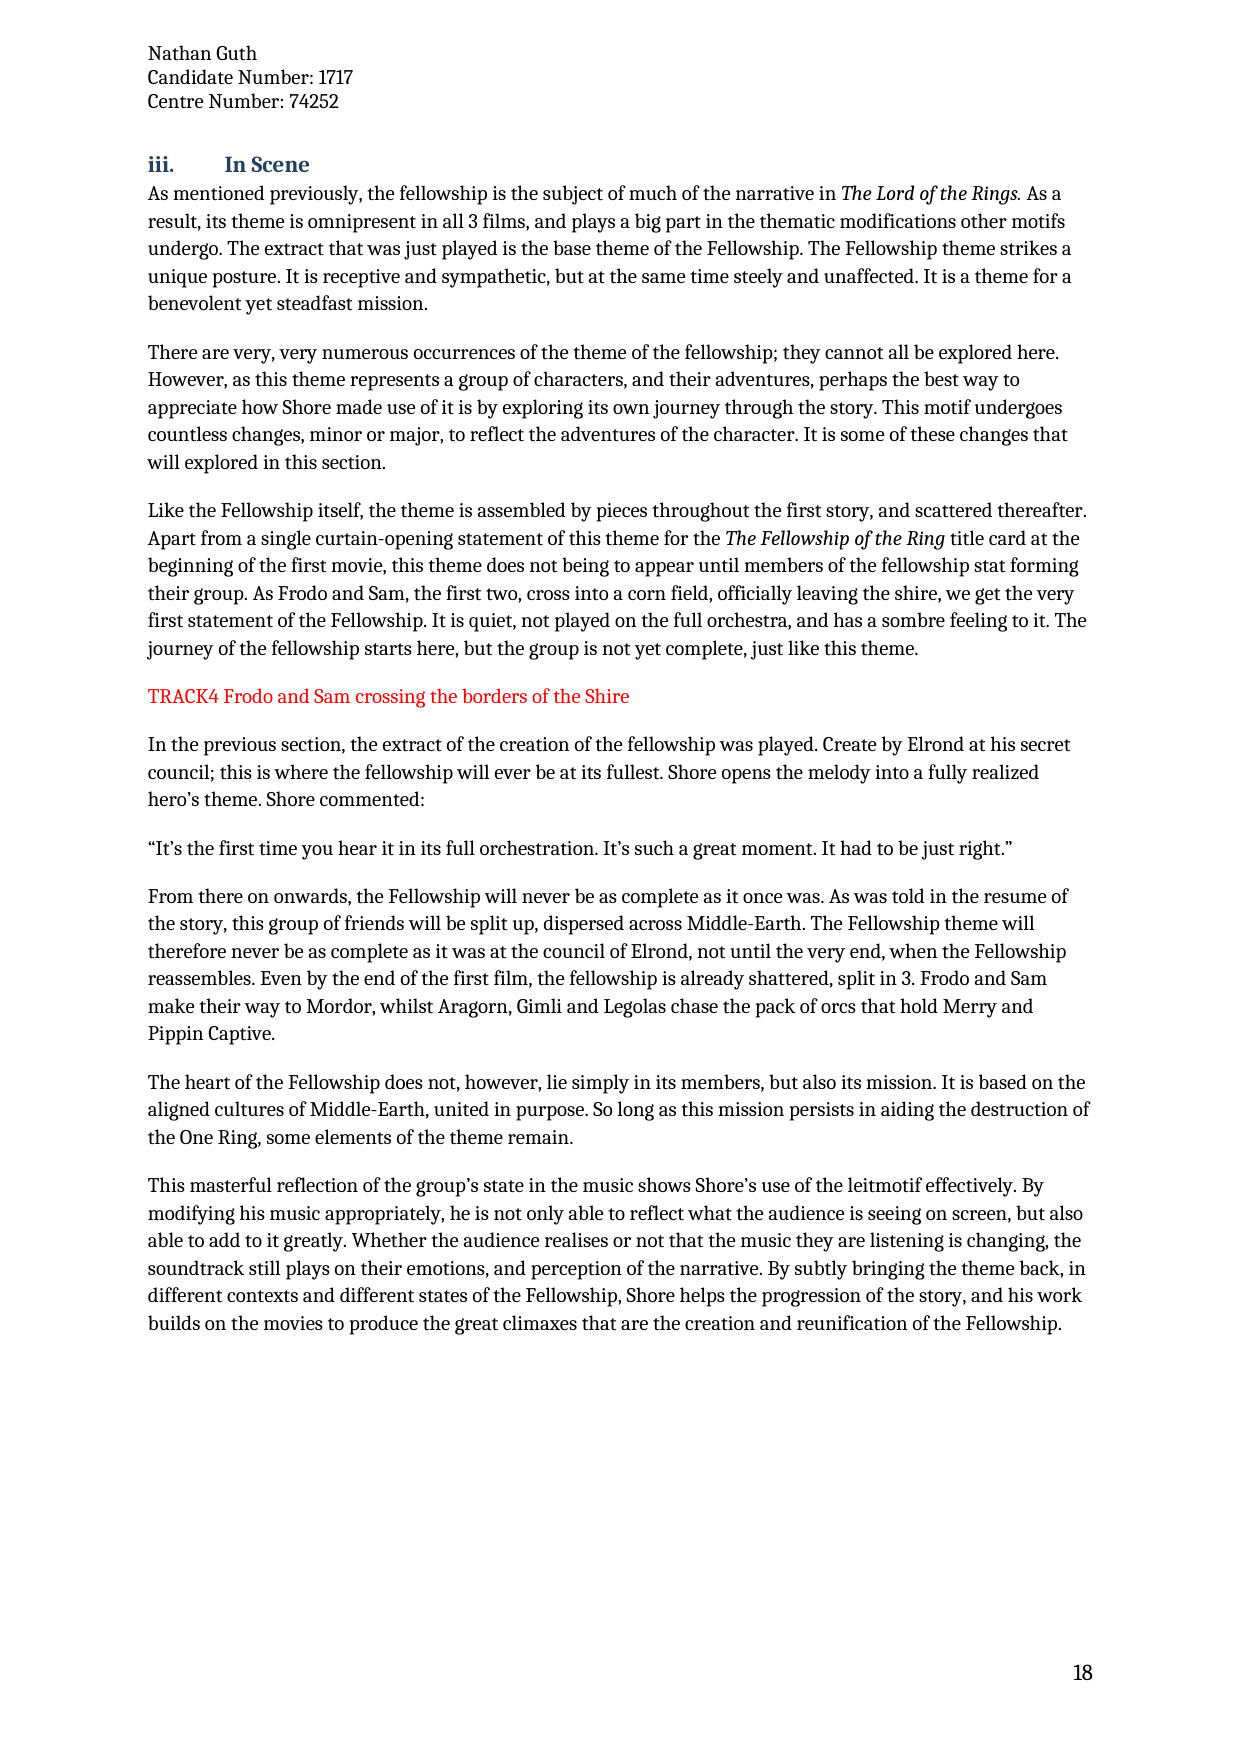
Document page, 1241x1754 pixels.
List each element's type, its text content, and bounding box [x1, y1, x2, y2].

text Like the Fellowship itself, the theme is assembled by pieces throughout the first story, and scattered thereafter. Apart from a single curtain-opening statement of this theme for the The Fellowship of the Ring title card at the beginning of the first movie, this theme does not being to appear until members of the fellowship stat forming their group. As Frodo and Sam, the first two, cross into a corn field, officially leaving the shire, we get the very first statement of the Fellowship. It is quiet, not played on the full orchestra, and has a sombre feeling to it. The journey of the fellowship starts here, but the group is not yet complete, just like this theme. [148, 499, 1093, 660]
text The heart of the Fellowship does not, however, lie simply in its members, but also its mission. It is based on the aligned cultures of Middle-Earth, united in purpose. So long as this mission persists in aiding the destruction of the One Ring, some elements of the theme remain. [148, 1070, 1093, 1149]
text “It’s the first time you hear it in its full orchestration. It’s such a great moment. It had to be just right.” [148, 836, 1093, 860]
text There are very, very numerous occurrences of the theme of the fellowship; they cannot all be explored here. However, as this theme represents a group of characters, and their adventures, perhaps the best way to appreciate how Shore made use of it is by exploring its own journey through the story. This motif undergoes countless changes, minor or major, to reflect the adventures of the character. It is some of these changes that will explored in this section. [148, 340, 1093, 474]
text As mentioned previously, the fellowship is the subject of much of the narrative in The Lord of the Rings. As a result, its theme is omnipresent in all 3 films, and plays a big part in the thematic modifications other motifs undergo. The extract that was just played is the base theme of the Fellowship. The Fellowship theme strikes a unique posture. It is receptive and sympathetic, but at the same time steely and unaffected. It is a theme for a benevolent yet steadfast mission. [148, 182, 1093, 316]
subtitle iii. In Scene [148, 152, 1093, 178]
text From there on onwards, the Fellowship will never be as complete as it once was. As was told in the resume of the story, this group of friends will be split up, dispersed across Middle-Earth. The Fellowship theme will therefore never be as complete as it was at the council of Elrond, not until the very end, when the Fellowship reassembles. Even by the end of the first film, the fellowship is already shattered, split in 3. Frodo and Sam make their way to Mordor, whilst Aragorn, Gimli and Legolas chase the pack of orcs that hold Merry and Pippin Captive. [148, 884, 1093, 1046]
text In the previous section, the extract of the creation of the fellowship was played. Create by Elrond at his secret council; this is where the fellowship will ever be at its fullest. Shore opens the melody into a fully realized hero’s theme. Shore commented: [148, 733, 1093, 812]
text This masterful reflection of the group’s state in the music shows Shore’s use of the leitmotif effectively. By modifying his music appropriately, he is not only able to reflect what the audience is seeing on screen, but also able to add to it greatly. Whether the audience realises or not that the music they are listening is changing, the soundtrack still plays on their emotions, and perception of the narrative. By subtly bringing the theme back, in different contexts and different states of the Fellowship, Shore helps the progression of the story, and his work builds on the movies to produce the great climaxes that are the creation and reunification of the Fellowship. [148, 1174, 1093, 1335]
text TRACK4 Frodo and Sam crossing the borders of the Shire [148, 684, 1093, 708]
